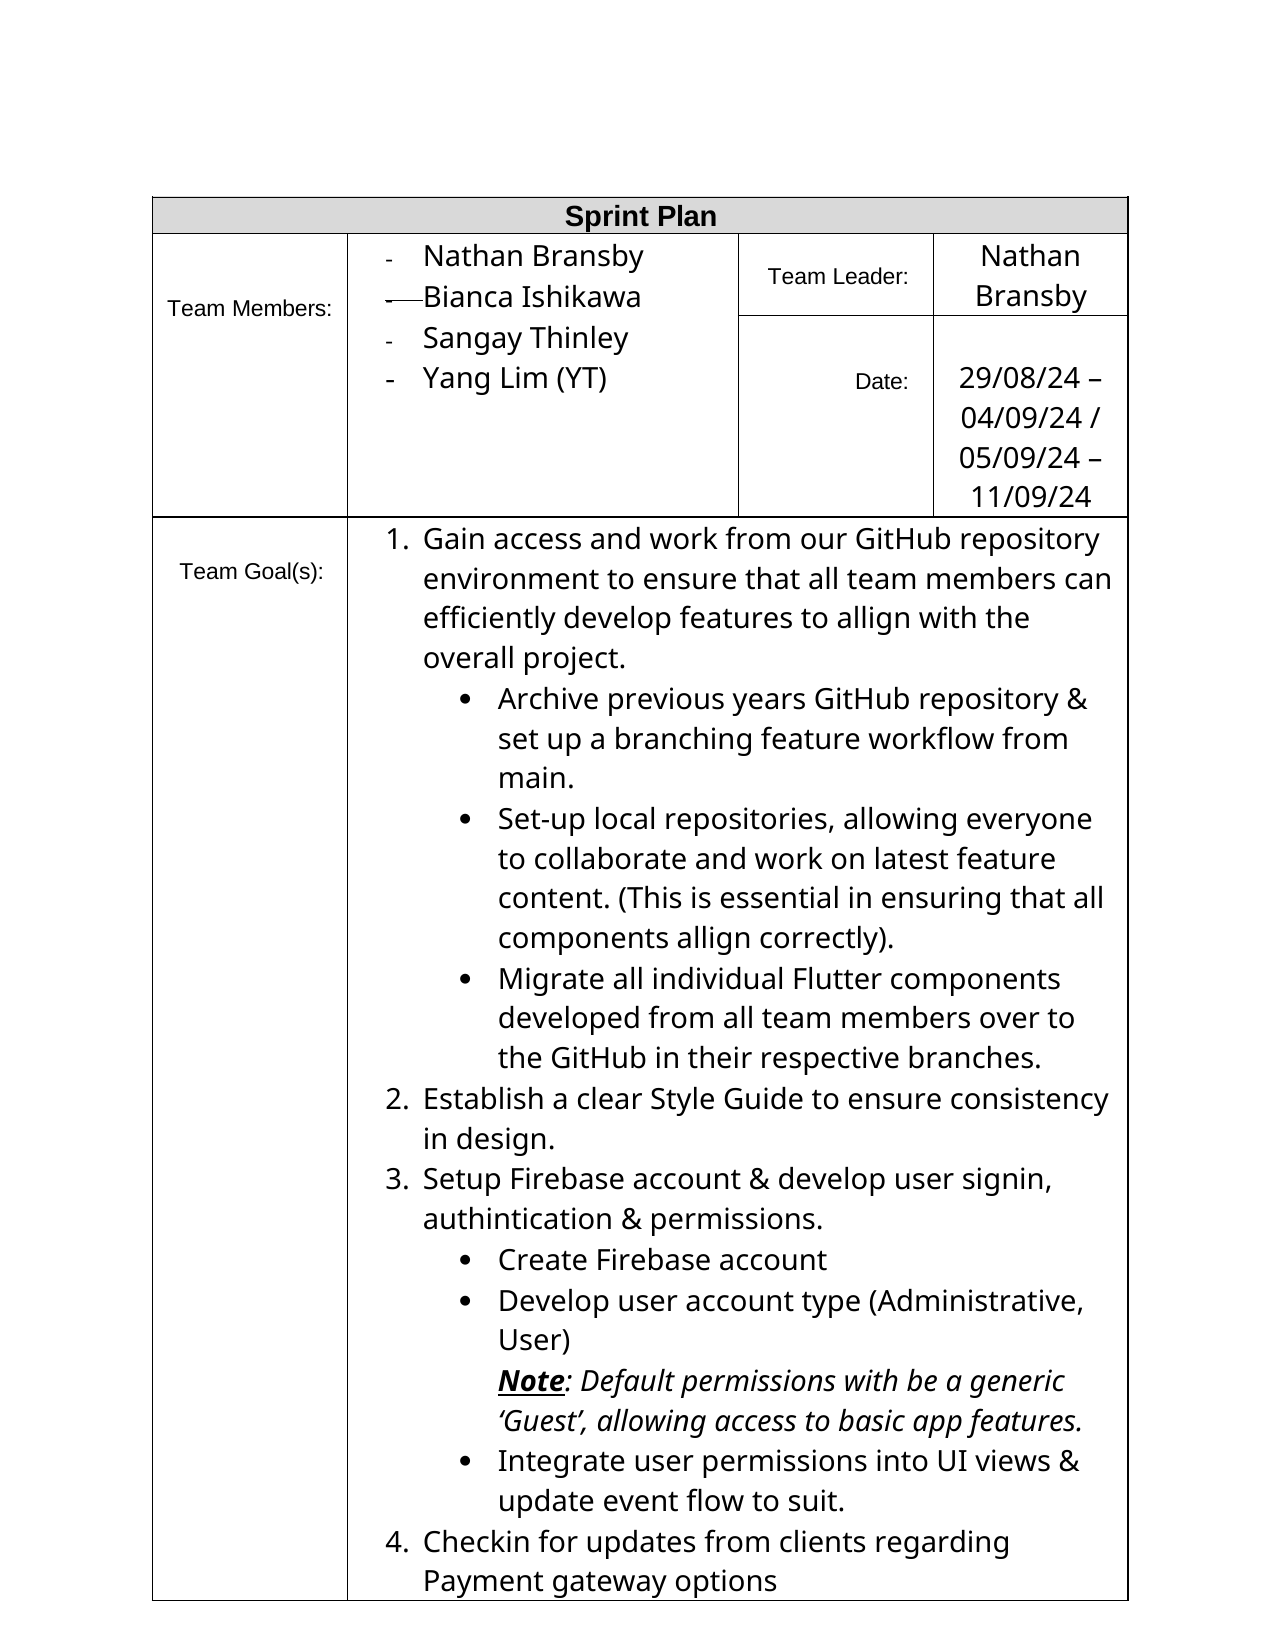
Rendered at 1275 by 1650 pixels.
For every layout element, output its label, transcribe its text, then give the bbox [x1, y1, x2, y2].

table_cell Team Leader: [739, 234, 933, 315]
table_header Sprint Plan [153, 198, 1127, 233]
table_cell Nathan Bransby Bianca Ishikawa Sangay Thinley Yang Lim (YT) [348, 234, 738, 516]
table_cell 29/08/24 – 04/09/24 / 05/09/24 – 11/09/24 [934, 316, 1127, 516]
table_cell Team Goal(s): [153, 518, 347, 1600]
table_cell Nathan Bransby [934, 234, 1127, 315]
table_cell Date: [739, 316, 933, 516]
table_cell Team Members: [153, 234, 347, 516]
